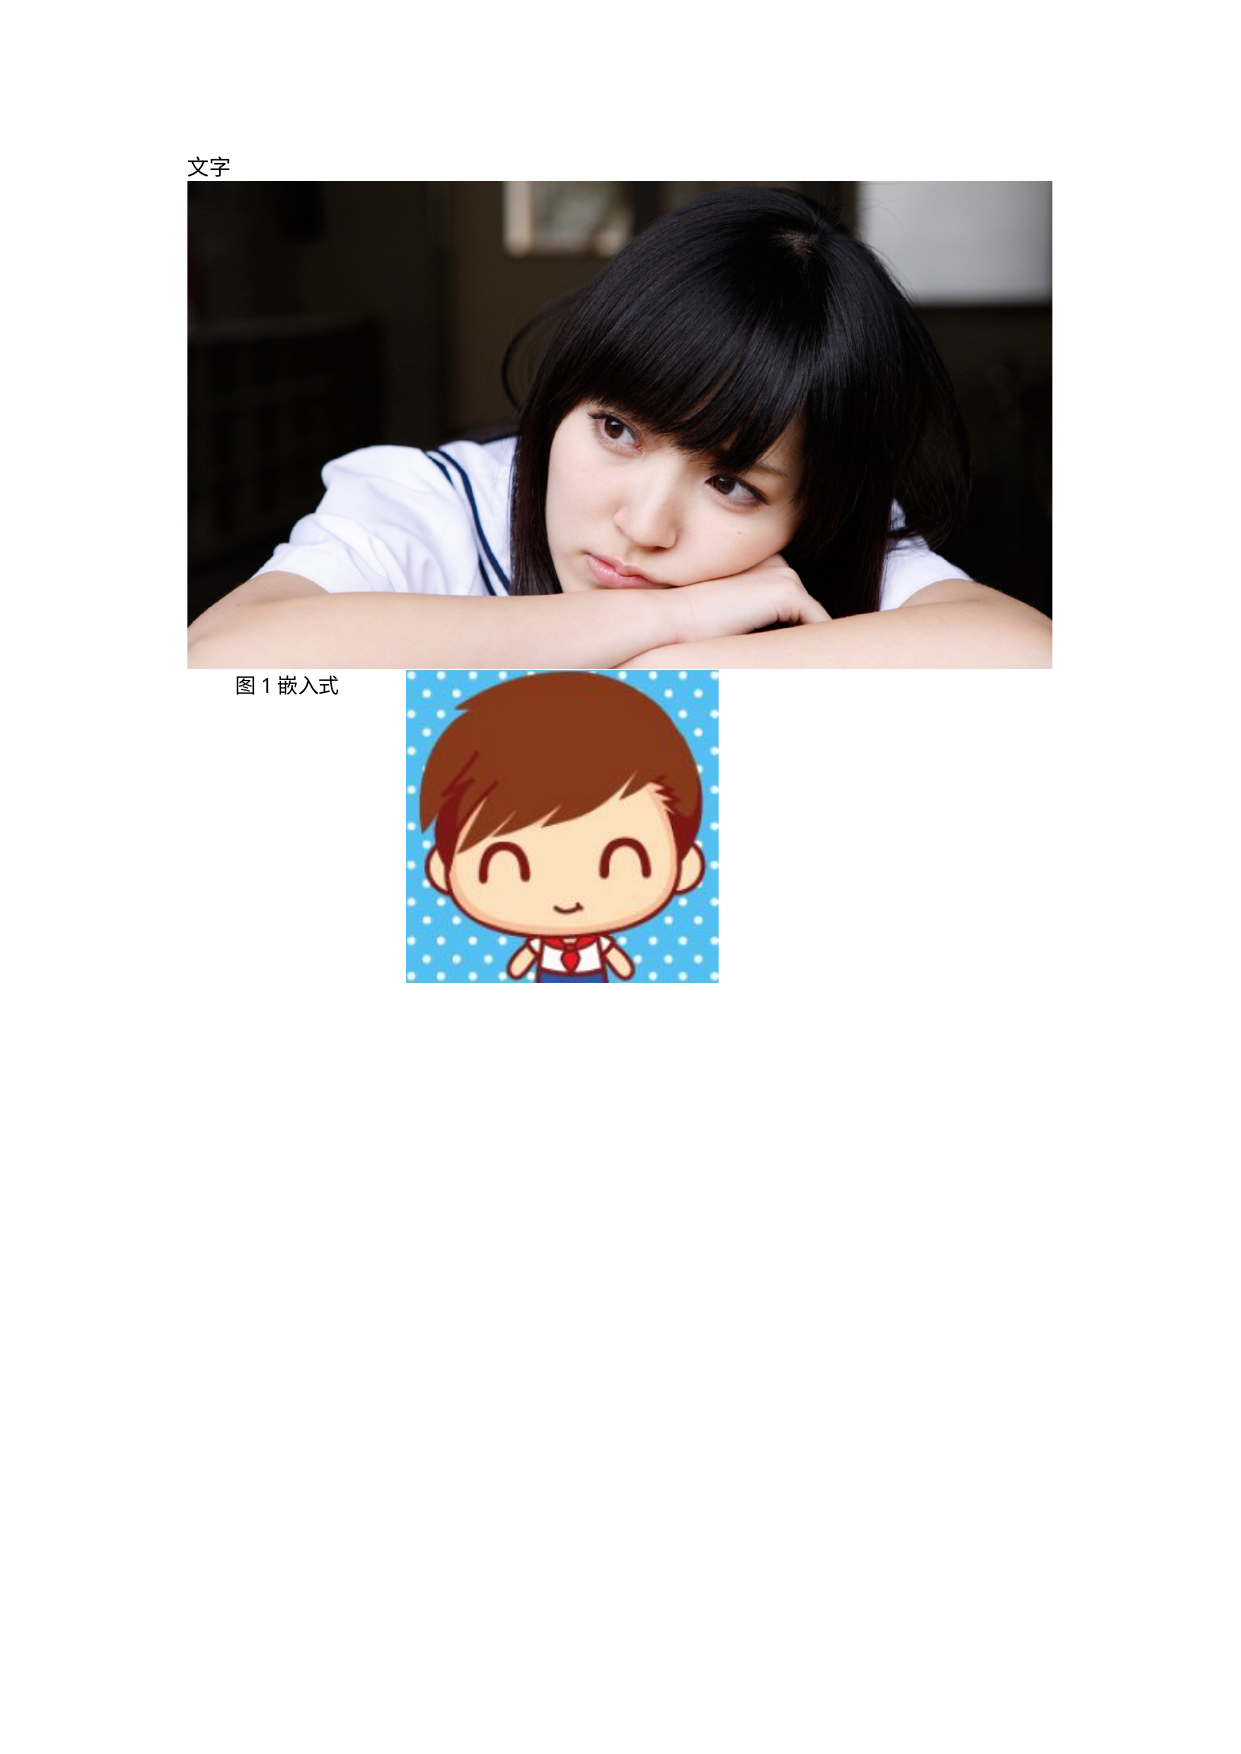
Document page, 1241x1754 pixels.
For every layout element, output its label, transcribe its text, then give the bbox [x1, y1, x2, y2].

picture [187, 181, 1053, 669]
picture [406, 670, 719, 983]
text 文字 [187, 150, 1053, 181]
text 图 1 嵌入式 [187, 669, 1053, 701]
